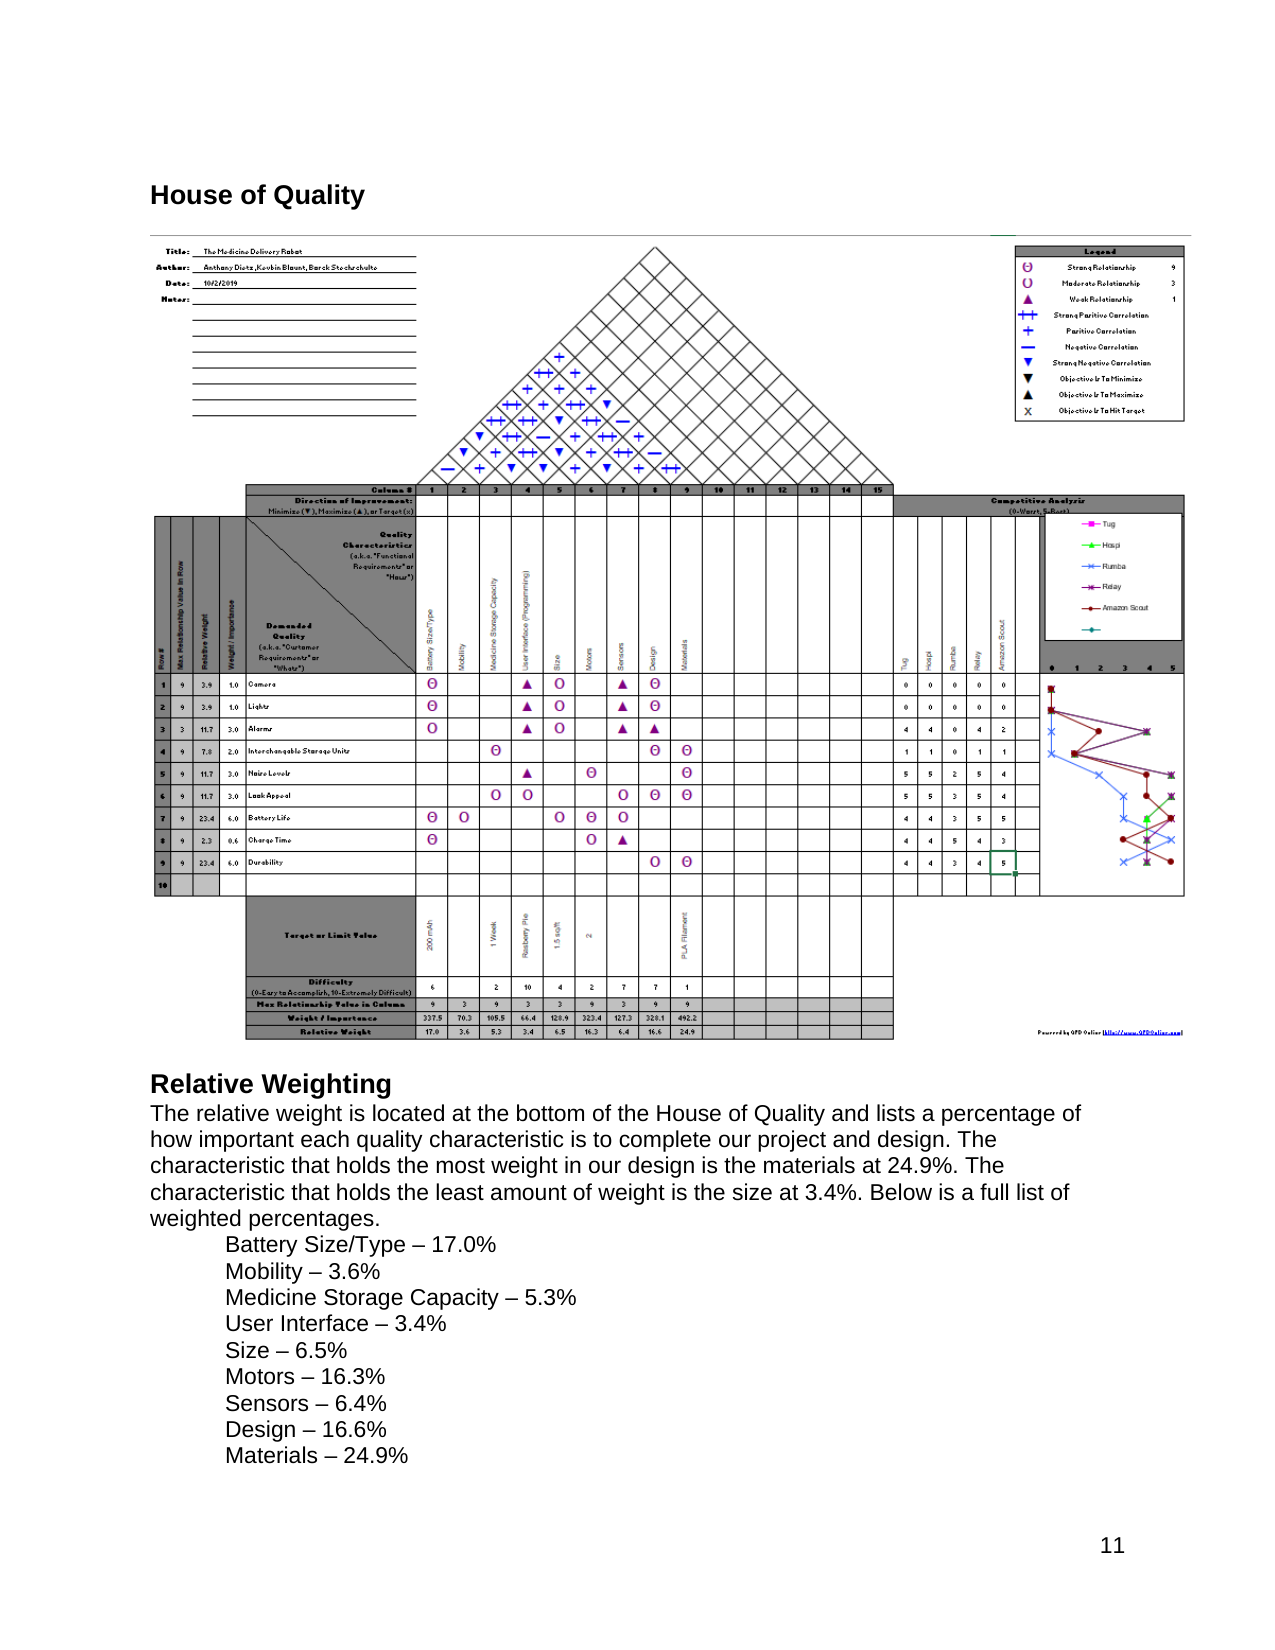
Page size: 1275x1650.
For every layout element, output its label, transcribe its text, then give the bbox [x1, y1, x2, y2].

picture [150, 235, 1192, 1040]
text Sensors – 6.4% [150, 1389, 1125, 1416]
text Materials – 24.9% [150, 1442, 1125, 1468]
text Medicine Storage Capacity – 5.3% [150, 1284, 1125, 1310]
text Motors – 16.3% [150, 1363, 1125, 1389]
subtitle Relative Weighting [150, 1068, 1125, 1099]
text Mobility – 3.6% [150, 1258, 1125, 1284]
text User Interface – 3.4% [150, 1310, 1125, 1337]
text Design – 16.6% [225, 1416, 1125, 1442]
text The relative weight is located at the bottom of the House of Quality and lists a percentage of how important each quality characteristic is to complete our project and design. The characteristic that holds the most weight in our design is the materials at 24.9%. The characteristic that holds the least amount of weight is the size at 3.4%. Below is a full list of weighted percentages. [150, 1099, 1125, 1231]
subtitle House of Quality [150, 179, 1125, 210]
text Size – 6.5% [150, 1337, 1125, 1363]
text Battery Size/Type – 17.0% [150, 1231, 1125, 1258]
